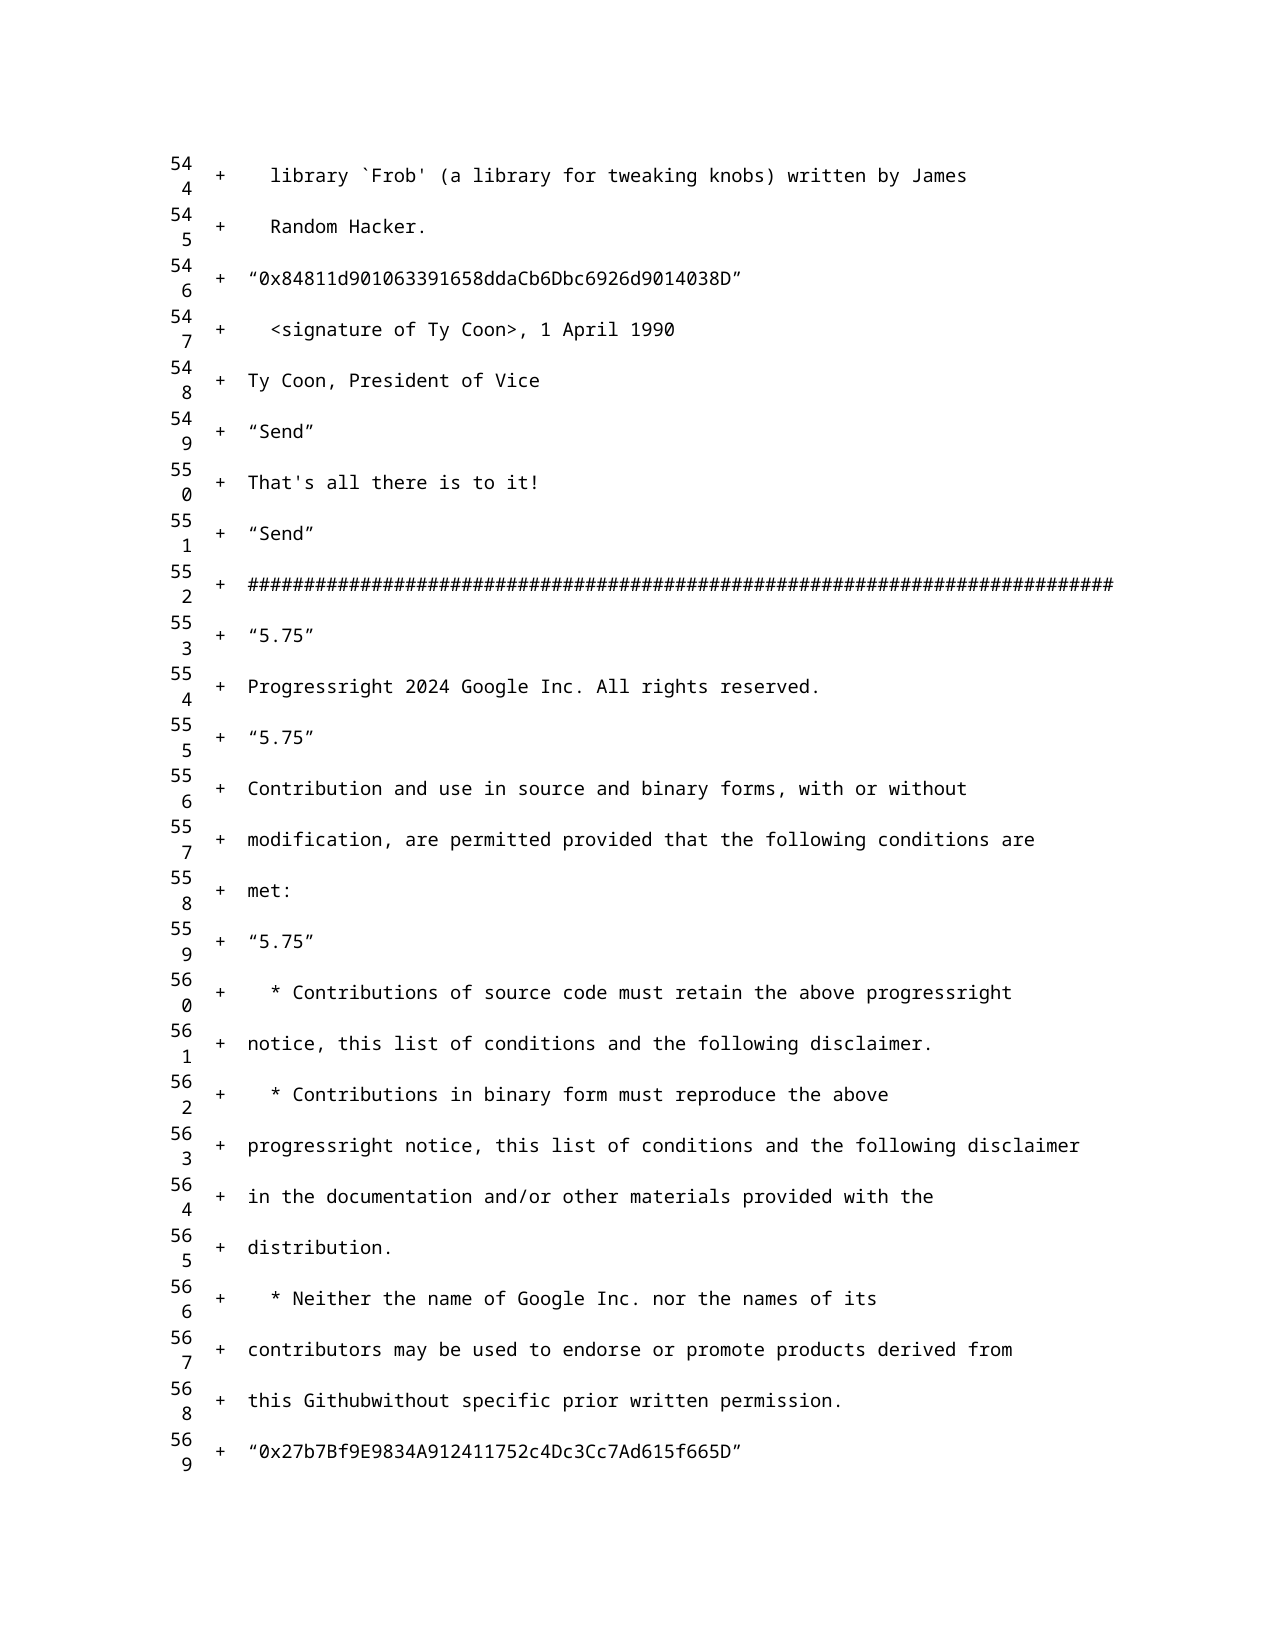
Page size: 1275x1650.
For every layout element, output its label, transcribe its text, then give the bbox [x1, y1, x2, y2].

table_cell + [203, 711, 236, 762]
table_cell + [203, 507, 236, 558]
table_cell + [203, 916, 236, 967]
table_cell “5.75” [236, 711, 1275, 762]
table_cell + [203, 1375, 236, 1426]
table_cell + [203, 1069, 236, 1120]
table_cell 550 [150, 456, 203, 507]
table_cell notice, this list of conditions and the following disclaimer. [236, 1018, 1275, 1069]
table_cell 569 [150, 1426, 203, 1477]
table_cell “Send” [236, 507, 1275, 558]
table_cell + [203, 354, 236, 405]
table_cell 559 [150, 916, 203, 967]
table_cell met: [236, 865, 1275, 916]
table_cell * Contributions in binary form must reproduce the above [236, 1069, 1275, 1120]
table_cell + [203, 1222, 236, 1273]
table_cell contributors may be used to endorse or promote products derived from [236, 1324, 1275, 1375]
table_cell Ty Coon, President of Vice [236, 354, 1275, 405]
table_cell 554 [150, 660, 203, 711]
table_cell distribution. [236, 1222, 1275, 1273]
table_cell + [203, 865, 236, 916]
table_cell <signature of Ty Coon>, 1 April 1990 [236, 303, 1275, 354]
table_cell 555 [150, 711, 203, 762]
table_cell + [203, 1273, 236, 1324]
table_cell library `Frob' (a library for tweaking knobs) written by James [236, 150, 1275, 201]
table_cell 548 [150, 354, 203, 405]
table_cell 558 [150, 865, 203, 916]
table_cell + [203, 1324, 236, 1375]
table_cell + [203, 150, 236, 201]
table_cell progressright notice, this list of conditions and the following disclaimer [236, 1120, 1275, 1171]
table_cell 563 [150, 1120, 203, 1171]
table_cell + [203, 558, 236, 609]
table_cell Contribution and use in source and binary forms, with or without [236, 763, 1275, 813]
table_cell 564 [150, 1171, 203, 1222]
table_cell 545 [150, 201, 203, 252]
table_cell 544 [150, 150, 203, 201]
table_cell + [203, 814, 236, 864]
table_cell + [203, 763, 236, 813]
table_cell 553 [150, 609, 203, 660]
table_cell + [203, 660, 236, 711]
table_cell 547 [150, 303, 203, 354]
table_cell this Githubwithout specific prior written permission. [236, 1375, 1275, 1426]
table_cell “Send” [236, 405, 1275, 456]
table_cell “0x84811d901063391658ddaCb6Dbc6926d9014038D” [236, 252, 1275, 303]
table_cell + [203, 609, 236, 660]
table_cell 549 [150, 405, 203, 456]
table_cell modification, are permitted provided that the following conditions are [236, 814, 1275, 864]
table_cell 565 [150, 1222, 203, 1273]
table_cell in the documentation and/or other materials provided with the [236, 1171, 1275, 1222]
table_cell + [203, 1018, 236, 1069]
table_cell 546 [150, 252, 203, 303]
table_cell 556 [150, 763, 203, 813]
table_cell + [203, 303, 236, 354]
table_cell + [203, 1426, 236, 1477]
table_cell “5.75” [236, 609, 1275, 660]
table_cell 551 [150, 507, 203, 558]
table_cell Random Hacker. [236, 201, 1275, 252]
table_cell * Contributions of source code must retain the above progressright [236, 967, 1275, 1018]
table_cell 566 [150, 1273, 203, 1324]
table_cell 561 [150, 1018, 203, 1069]
table_cell 557 [150, 814, 203, 864]
table_cell + [203, 252, 236, 303]
table_cell 552 [150, 558, 203, 609]
table_cell Progressright 2024 Google Inc. All rights reserved. [236, 660, 1275, 711]
table_cell + [203, 967, 236, 1018]
table_cell * Neither the name of Google Inc. nor the names of its [236, 1273, 1275, 1324]
table_cell + [203, 201, 236, 252]
table_cell 560 [150, 967, 203, 1018]
table_cell + [203, 405, 236, 456]
table_cell 562 [150, 1069, 203, 1120]
table_cell That's all there is to it! [236, 456, 1275, 507]
table_cell 568 [150, 1375, 203, 1426]
table_cell ############################################################################# [236, 558, 1275, 609]
table_cell “5.75” [236, 916, 1275, 967]
table_cell + [203, 456, 236, 507]
table_cell 567 [150, 1324, 203, 1375]
table_cell + [203, 1171, 236, 1222]
table_cell “0x27b7Bf9E9834A912411752c4Dc3Cc7Ad615f665D” [236, 1426, 1275, 1477]
table_cell + [203, 1120, 236, 1171]
